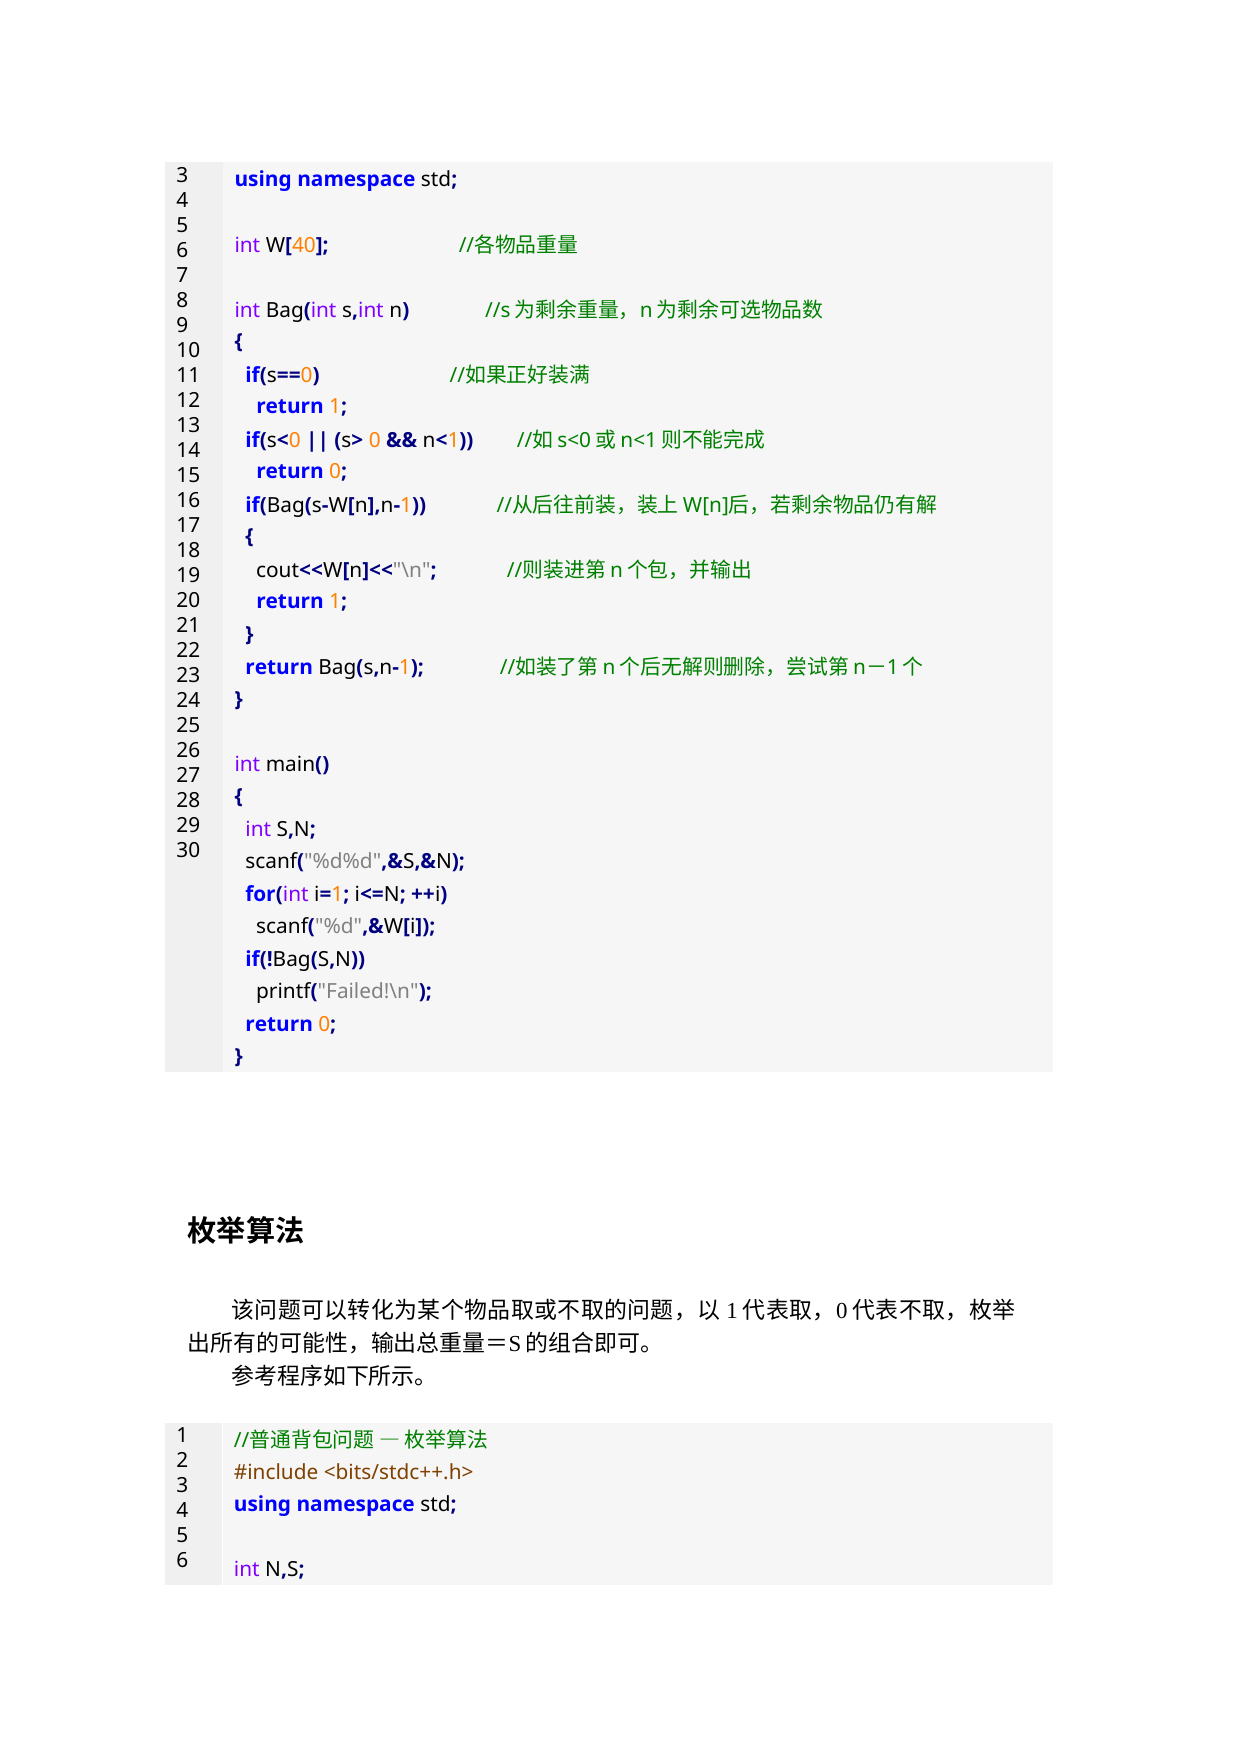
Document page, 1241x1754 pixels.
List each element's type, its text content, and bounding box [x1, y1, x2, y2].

subtitle 枚举算法 [187, 1196, 1053, 1261]
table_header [223, 162, 1053, 1072]
text 该问题可以转化为某个物品取或不取的问题，以1代表取，0代表不取，枚举出所有的可能性，输出总重量＝S的组合即可。 [187, 1292, 1015, 1358]
text 参考程序如下所示。 [187, 1358, 1015, 1391]
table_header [223, 1423, 1053, 1585]
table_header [165, 162, 223, 1072]
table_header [165, 1423, 222, 1585]
